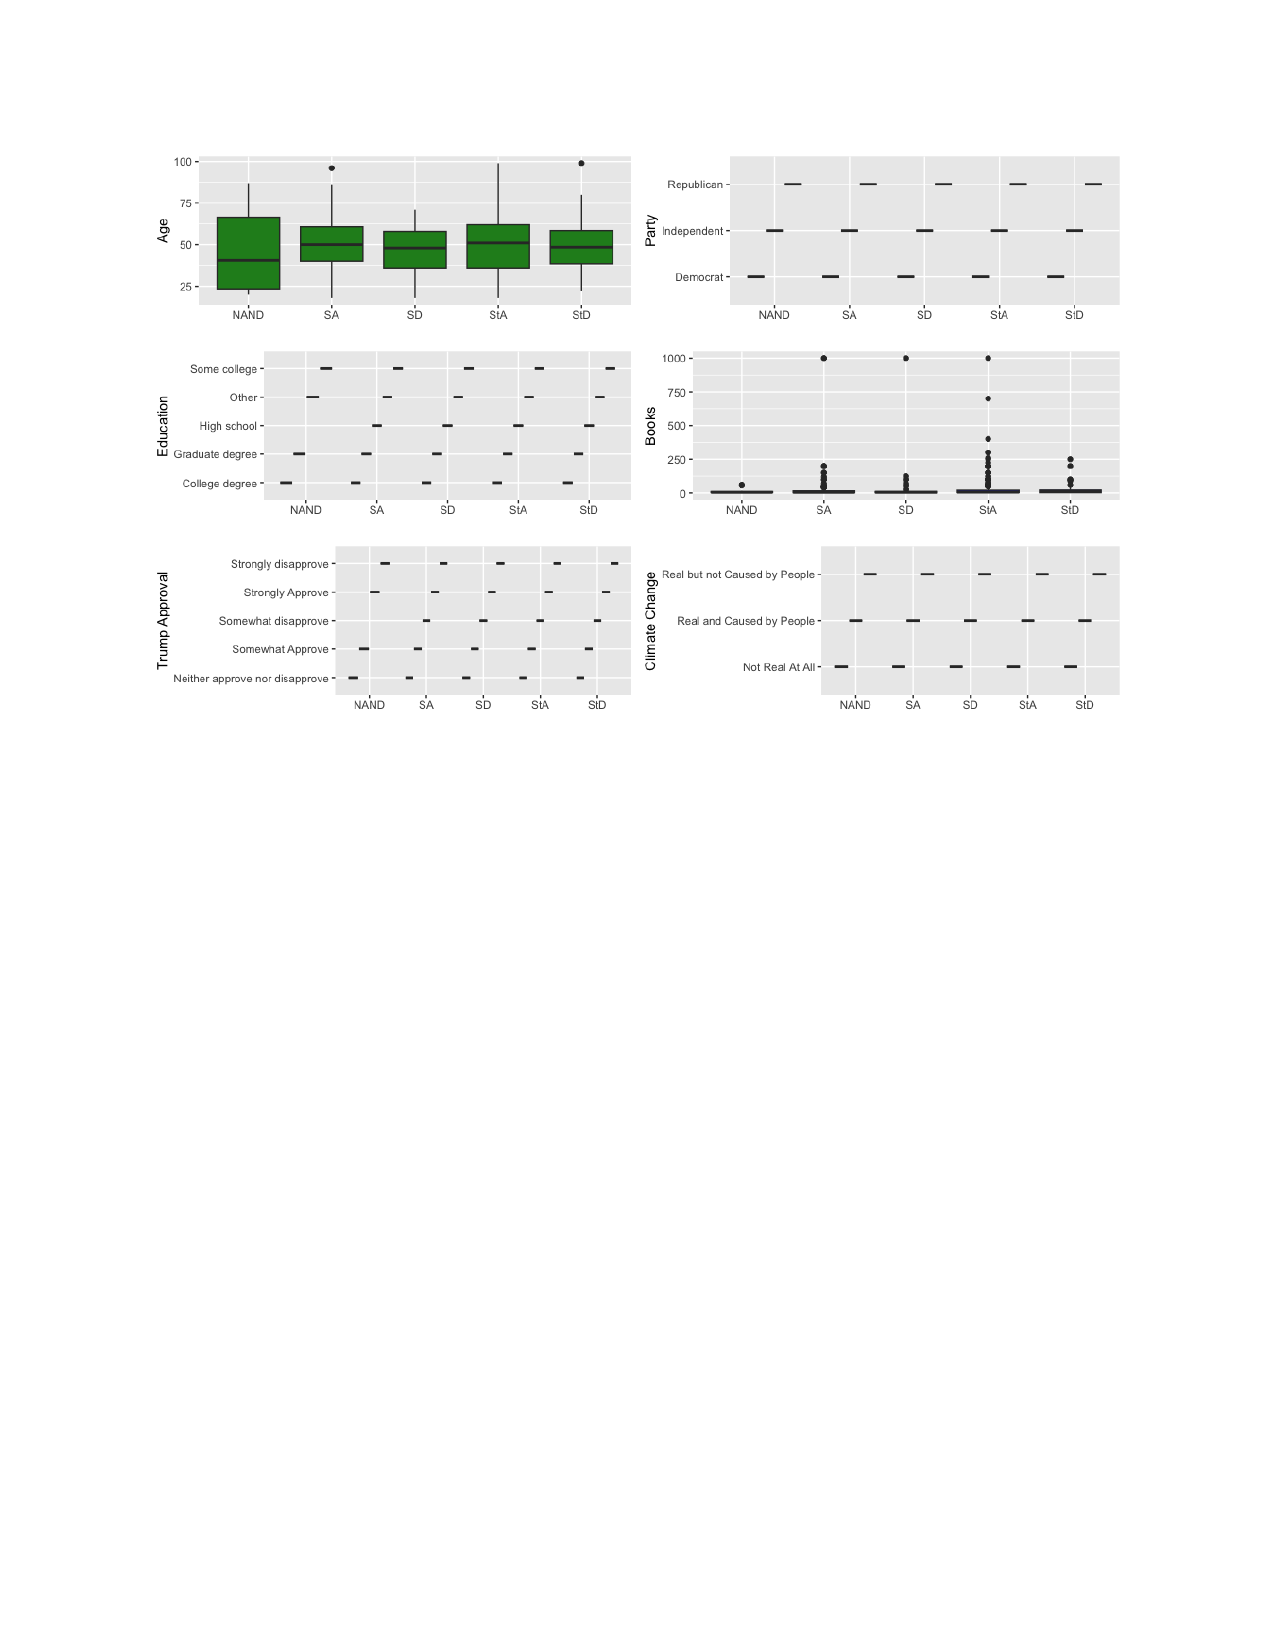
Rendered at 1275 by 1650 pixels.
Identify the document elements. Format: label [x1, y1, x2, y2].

picture [150, 150, 1125, 734]
